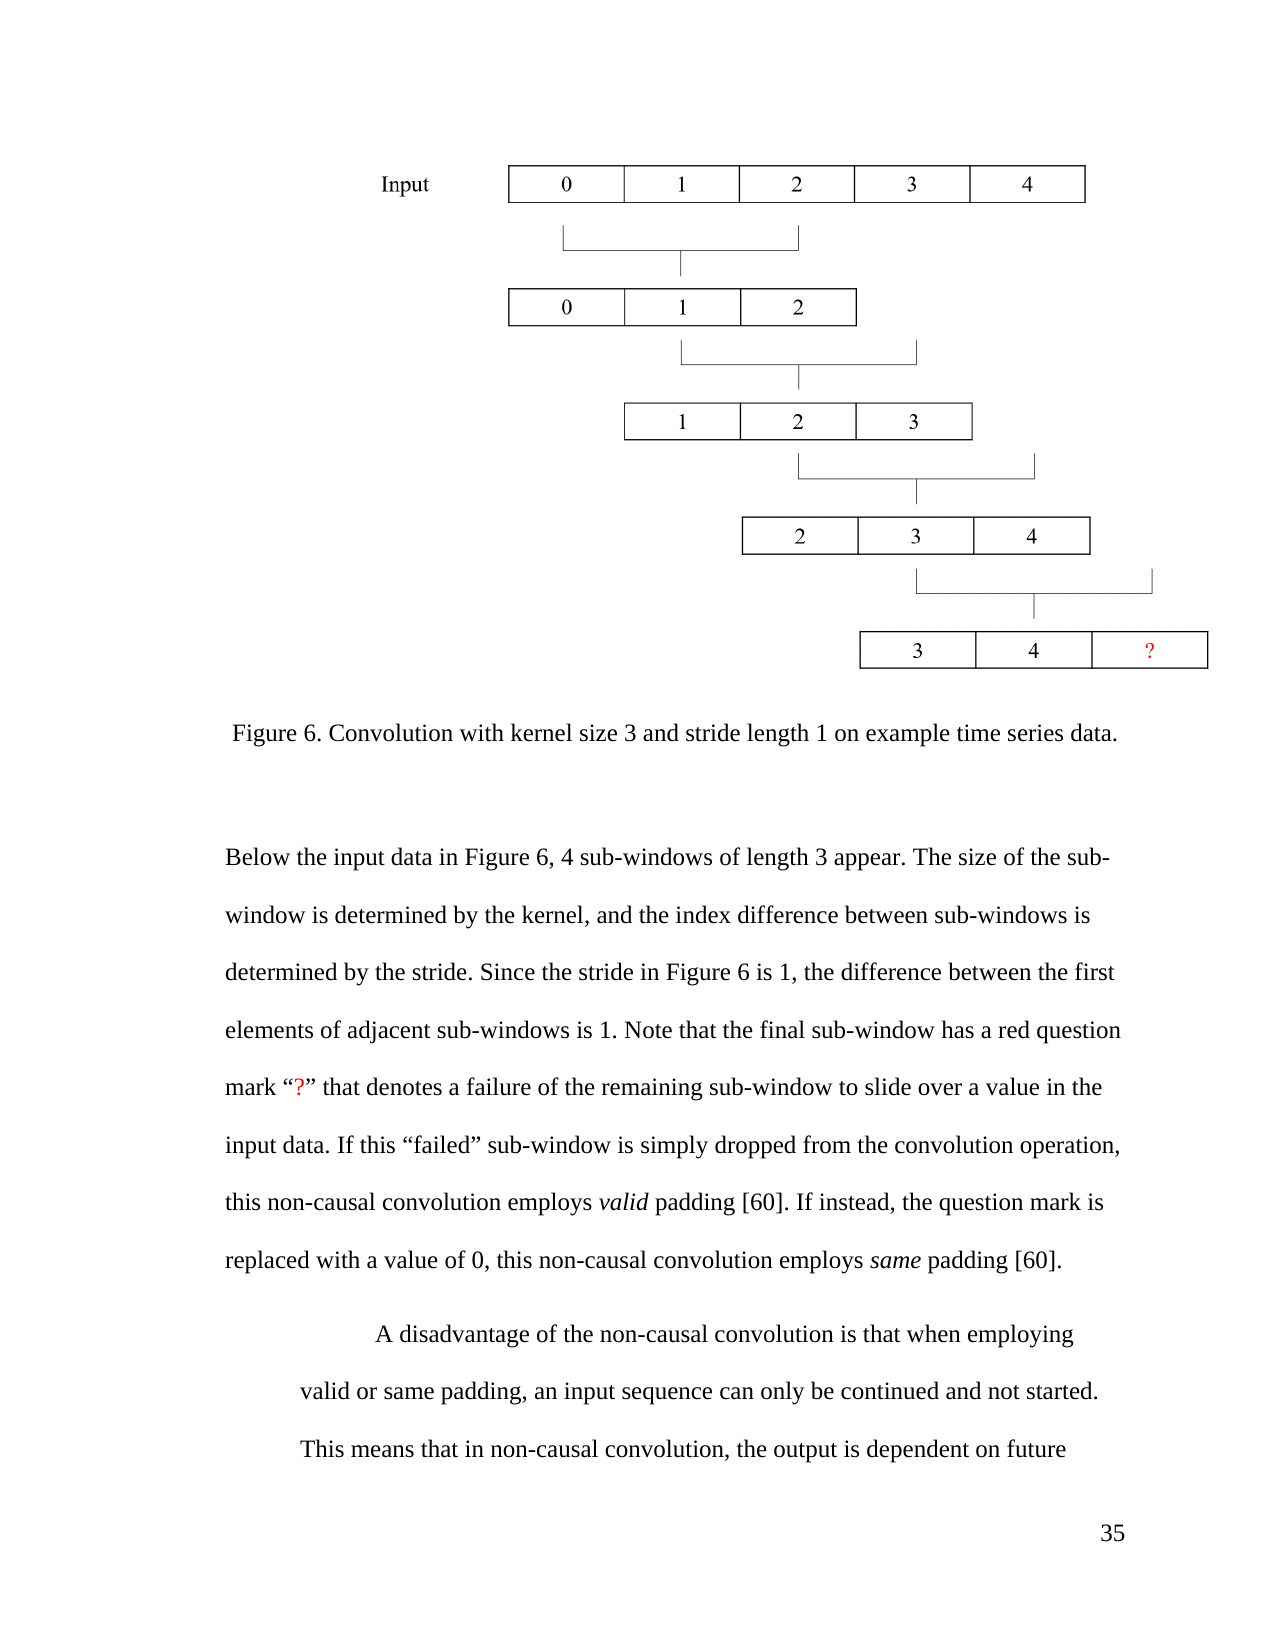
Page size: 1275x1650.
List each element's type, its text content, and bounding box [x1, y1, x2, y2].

text Below the input data in Figure 6, 4 sub-windows of length 3 appear. The size of the sub-window is determined by the kernel, and the index difference between sub-windows is determined by the stride. Since the stride in Figure 6 is 1, the difference between the first elements of adjacent sub-windows is 1. Note that the final sub-window has a red question mark “?” that denotes a failure of the remaining sub-window to slide over a value in the input data. If this “failed” sub-window is simply dropped from the convolution operation, this non-causal convolution employs valid padding . If instead, the question mark is replaced with a value of 0, this non-causal convolution employs same padding . [225, 842, 1125, 1273]
picture [375, 150, 1213, 674]
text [300, 1319, 1125, 1463]
text Figure 6. Convolution with kernel size 3 and stride length 1 on example time series data. [225, 718, 1125, 747]
